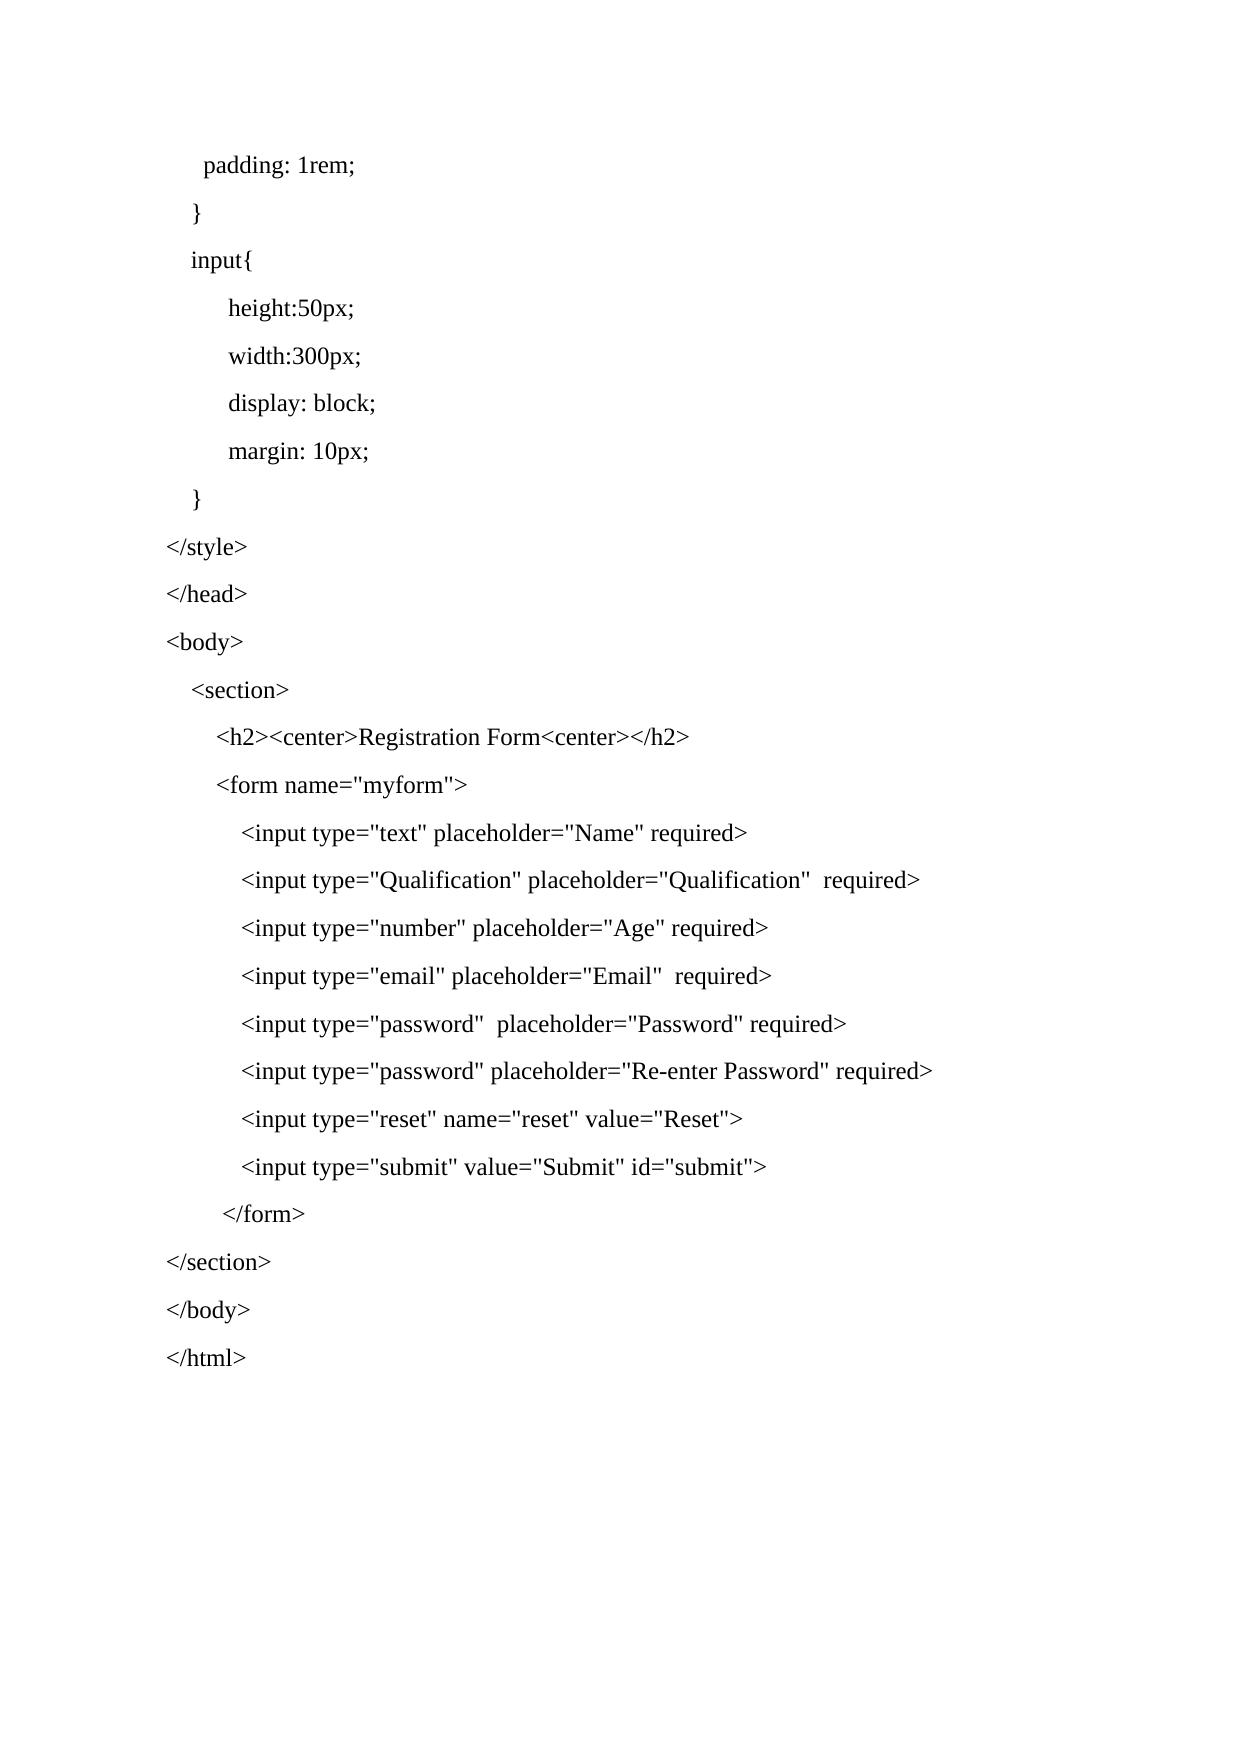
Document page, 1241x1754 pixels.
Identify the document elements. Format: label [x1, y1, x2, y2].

table_header [150, 150, 949, 1472]
